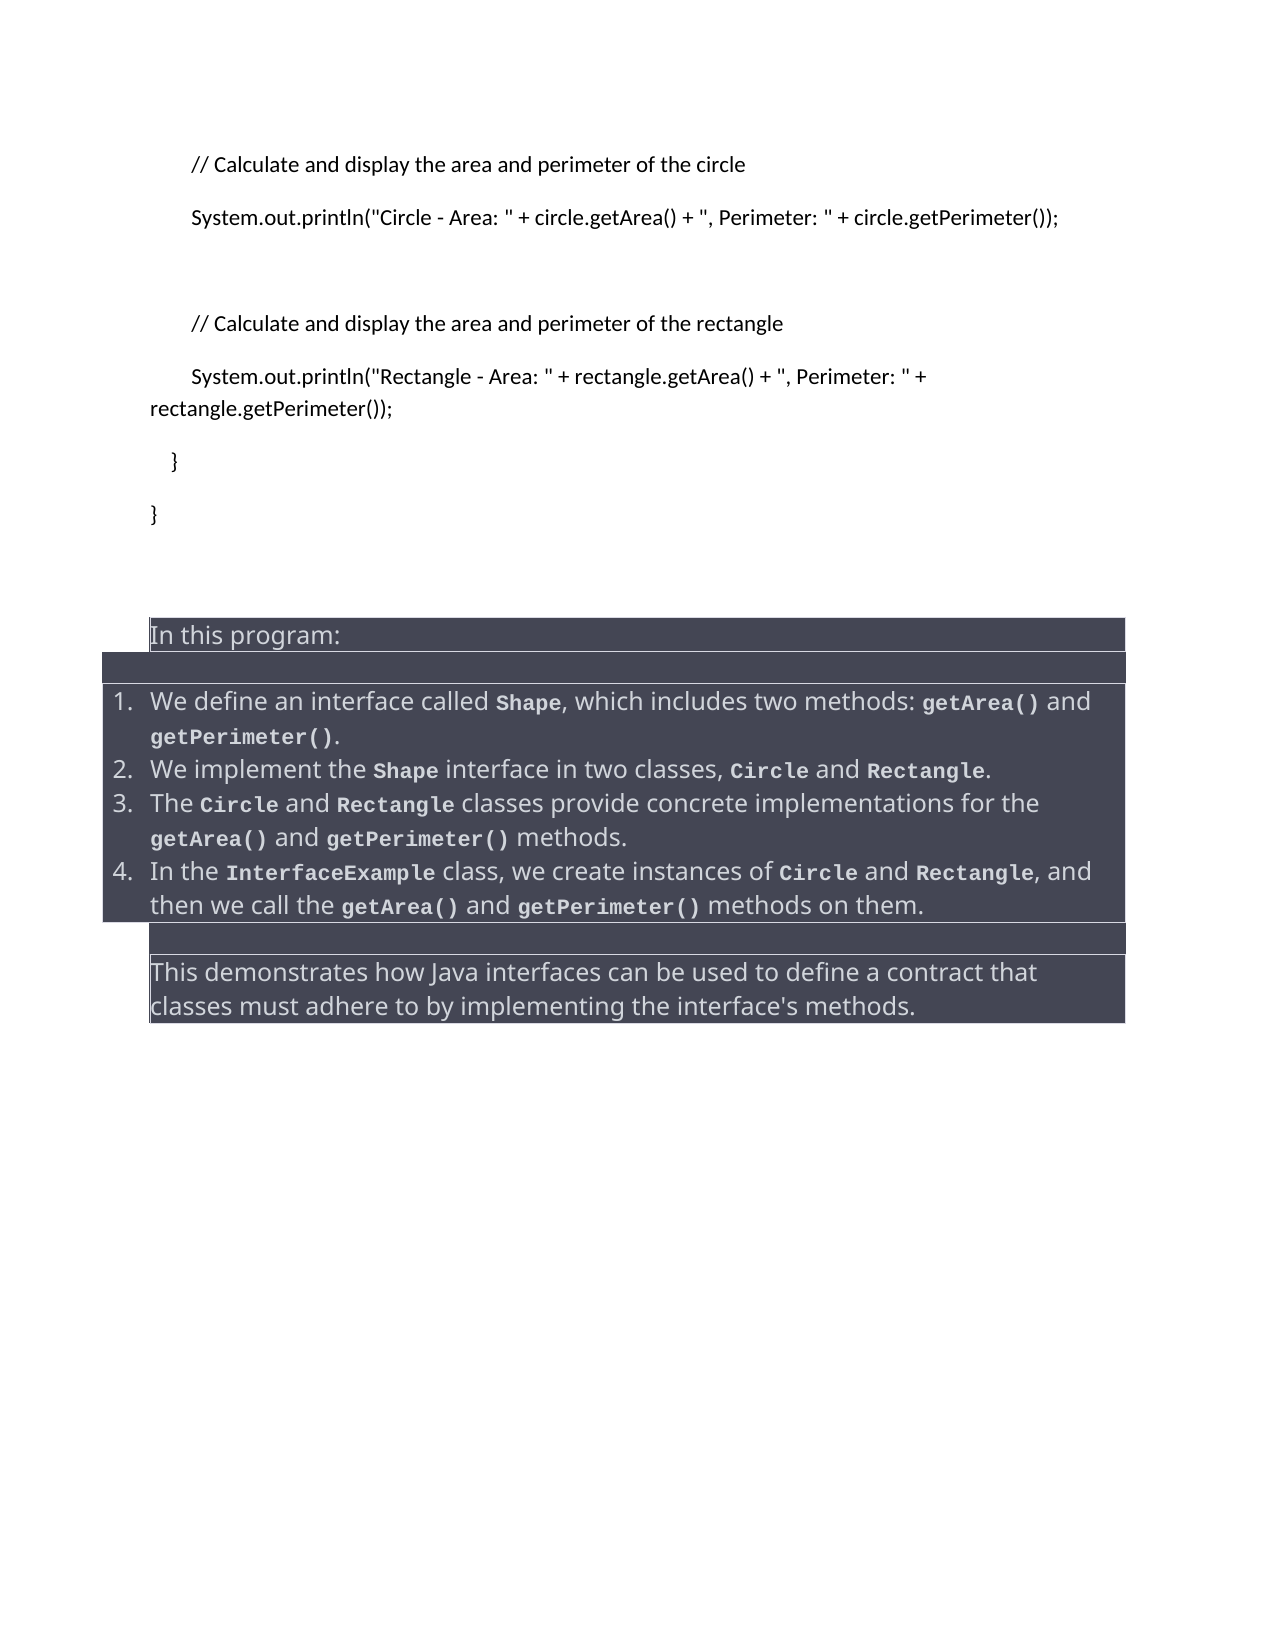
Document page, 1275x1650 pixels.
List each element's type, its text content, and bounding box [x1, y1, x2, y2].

list We implement the Shape interface in two classes, Circle and Rectangle. [103, 751, 1125, 785]
text // Calculate and display the area and perimeter of the rectangle [150, 309, 1125, 337]
text System.out.println("Circle - Area: " + circle.getArea() + ", Perimeter: " + circle.getPerimeter()); [150, 203, 1125, 231]
text } [150, 500, 1125, 528]
text In this program: [151, 618, 1125, 651]
list We define an interface called Shape, which includes two methods: getArea() and getPerimeter(). [103, 684, 1125, 751]
list In the InterfaceExample class, we create instances of Circle and Rectangle, and then we call the getArea() and getPerimeter() methods on them. [103, 853, 1125, 922]
text System.out.println("Rectangle - Area: " + rectangle.getArea() + ", Perimeter: " + rectangle.getPerimeter()); [150, 362, 1125, 422]
text This demonstrates how Java interfaces can be used to define a contract that classes must adhere to by implementing the interface's methods. [151, 955, 1125, 1023]
text } [150, 447, 1125, 475]
text // Calculate and display the area and perimeter of the circle [150, 150, 1125, 178]
list The Circle and Rectangle classes provide concrete implementations for the getArea() and getPerimeter() methods. [103, 785, 1125, 853]
